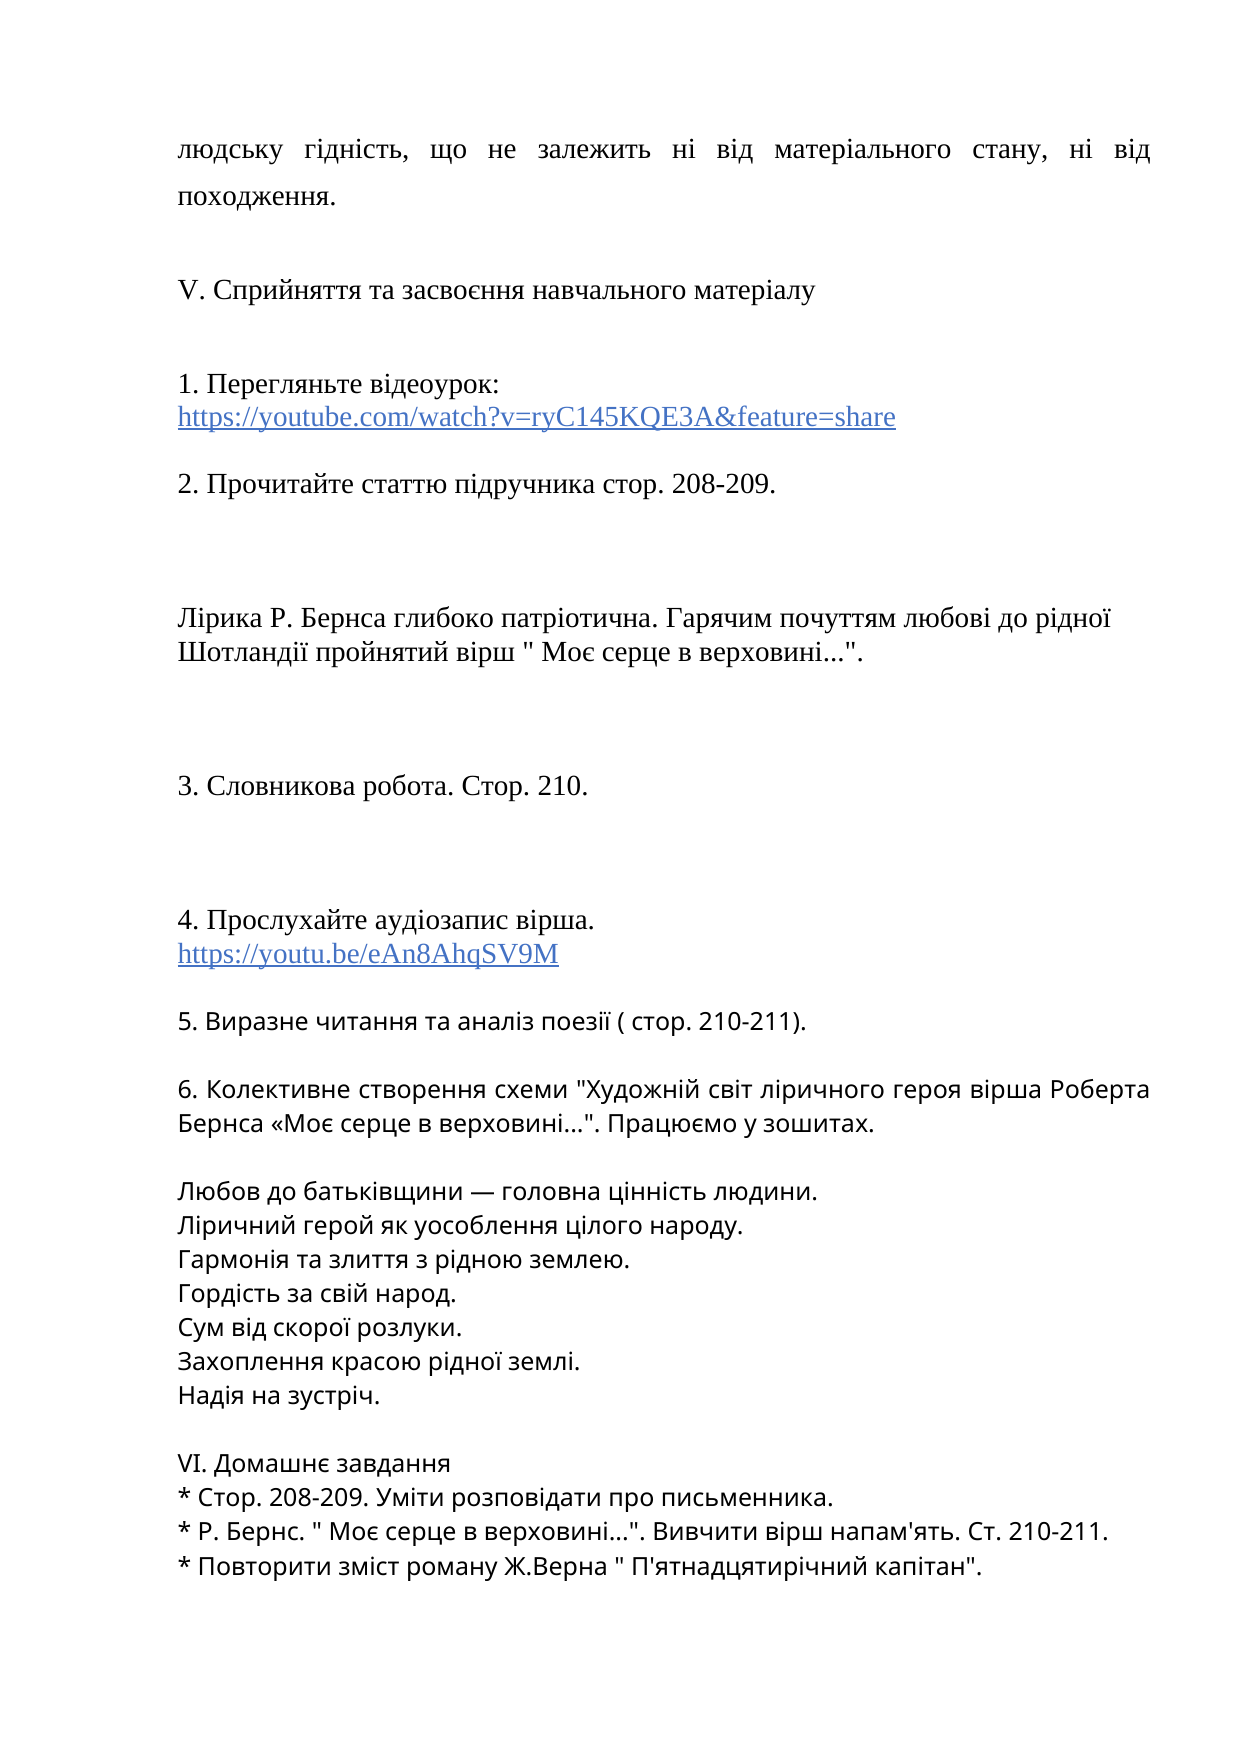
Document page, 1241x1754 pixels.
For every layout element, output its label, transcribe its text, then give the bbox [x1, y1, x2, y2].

text https://youtu.be/eAn8AhqSV9M [177, 936, 1152, 969]
text V. Сприйняття та засвоєння навчального матеріалу [177, 259, 1152, 306]
text Ліричний герой як уособлення цілого народу. [177, 1207, 1152, 1242]
text Любов до батьківщини — головна цінність людини. [177, 1173, 1152, 1207]
text 2. Прочитайте статтю підручника стор. 208-209. [177, 466, 1152, 500]
text * Повторити зміст роману Ж.Верна " П'ятнадцятирічний капітан". [177, 1548, 1152, 1582]
text * Р. Бернс. " Моє серце в верховині...". Вивчити вірш напам'ять. Ст. 210-211. [177, 1514, 1152, 1548]
text 4. Прослухайте аудіозапис вірша. [177, 902, 1152, 936]
text https://youtube.com/watch?v=ryC145KQE3A&feature=share [177, 399, 1152, 433]
text Лірика Р. Бернса глибоко патріотична. Гарячим почуттям любові до рідної Шотландії пройнятий вірш " Моє серце в верховині...". [177, 601, 1152, 668]
text VІ. Домашнє завдання [177, 1446, 1152, 1480]
text 1. Перегляньте відеоурок: [177, 352, 1152, 399]
text Сум від скорої розлуки. [177, 1310, 1152, 1344]
text Захоплення красою рідної землі. [177, 1344, 1152, 1378]
text * Стор. 208-209. Уміти розповідати про письменника. [177, 1480, 1152, 1514]
text Гордість за свій народ. [177, 1276, 1152, 1310]
text Гармонія та злиття з рідною землею. [177, 1242, 1152, 1276]
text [177, 118, 1152, 212]
text 3. Словникова робота. Стор. 210. [177, 768, 1152, 802]
text Надія на зустріч. [177, 1378, 1152, 1412]
text 5. Виразне читання та аналіз поезії ( стор. 210-211). [177, 1003, 1152, 1037]
text 6. Колективне створення схеми "Художній світ ліричного героя вірша Роберта Бернса «Моє серце в верховині...". Працюємо у зошитах. [177, 1071, 1152, 1139]
